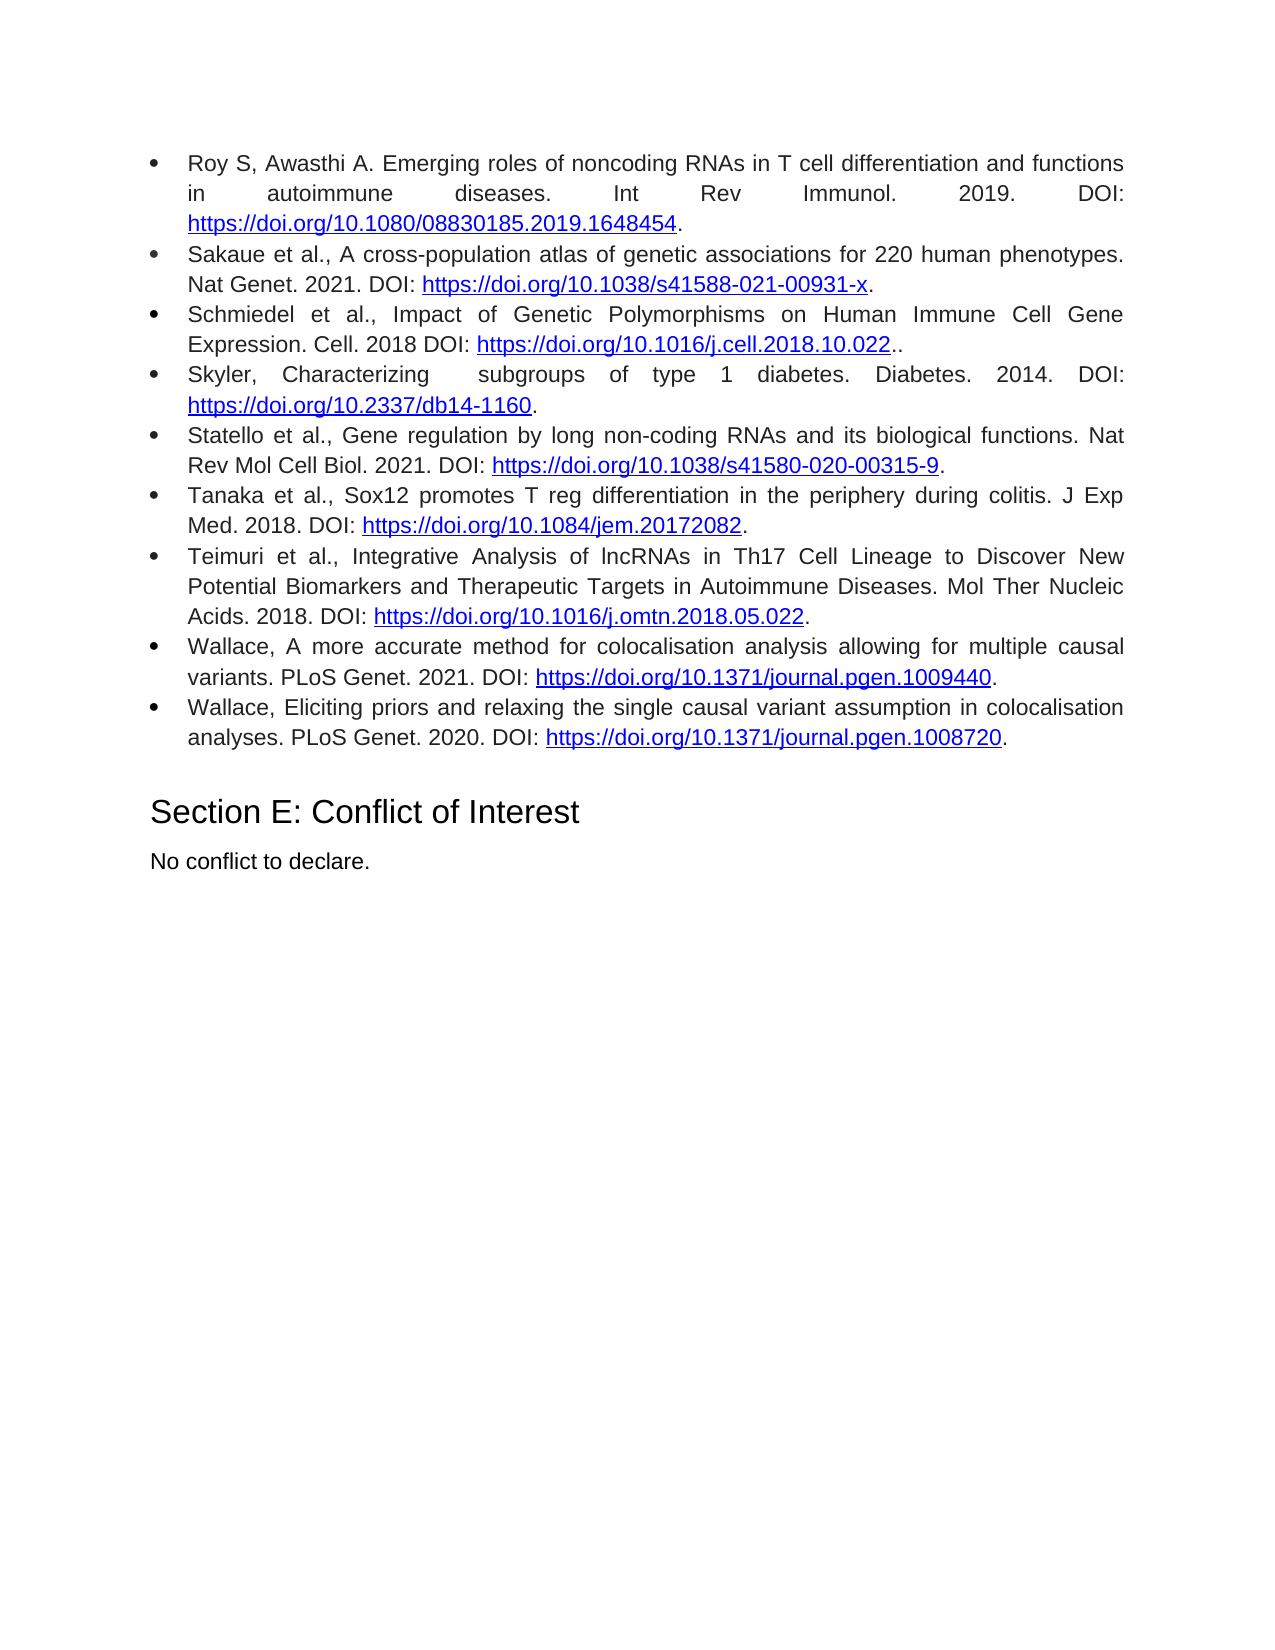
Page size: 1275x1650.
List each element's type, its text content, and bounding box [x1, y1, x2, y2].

list Sakaue et al., A cross-population atlas of genetic associations for 220 human phenotypes. Nat Genet. 2021. DOI: https://doi.org/10.1038/s41588-021-00931-x. [150, 241, 1125, 297]
subtitle Section E: Conflict of Interest [150, 792, 1125, 830]
list Tanaka et al., Sox12 promotes T reg differentiation in the periphery during colitis. J Exp Med. 2018. DOI: https://doi.org/10.1084/jem.20172082. [150, 482, 1125, 539]
list Roy S, Awasthi A. Emerging roles of noncoding RNAs in T cell differentiation and functions in autoimmune diseases. Int Rev Immunol. 2019. DOI: https://doi.org/10.1080/08830185.2019.1648454. [150, 150, 1125, 237]
list Schmiedel et al., Impact of Genetic Polymorphisms on Human Immune Cell Gene Expression. Cell. 2018 DOI: https://doi.org/10.1016/j.cell.2018.10.022.. [150, 301, 1125, 358]
list Skyler, Characterizing subgroups of type 1 diabetes. Diabetes. 2014. DOI: https://doi.org/10.2337/db14-1160. [150, 361, 1125, 418]
text No conflict to declare. [150, 848, 1125, 875]
list Statello et al., Gene regulation by long non-coding RNAs and its biological functions. Nat Rev Mol Cell Biol. 2021. DOI: https://doi.org/10.1038/s41580-020-00315-9. [150, 422, 1125, 478]
list Wallace, A more accurate method for colocalisation analysis allowing for multiple causal variants. PLoS Genet. 2021. DOI: https://doi.org/10.1371/journal.pgen.1009440. [150, 633, 1125, 690]
list Teimuri et al., Integrative Analysis of lncRNAs in Th17 Cell Lineage to Discover New Potential Biomarkers and Therapeutic Targets in Autoimmune Diseases. Mol Ther Nucleic Acids. 2018. DOI: https://doi.org/10.1016/j.omtn.2018.05.022. [150, 543, 1125, 629]
list Wallace, Eliciting priors and relaxing the single causal variant assumption in colocalisation analyses. PLoS Genet. 2020. DOI: https://doi.org/10.1371/journal.pgen.1008720. [150, 694, 1125, 750]
